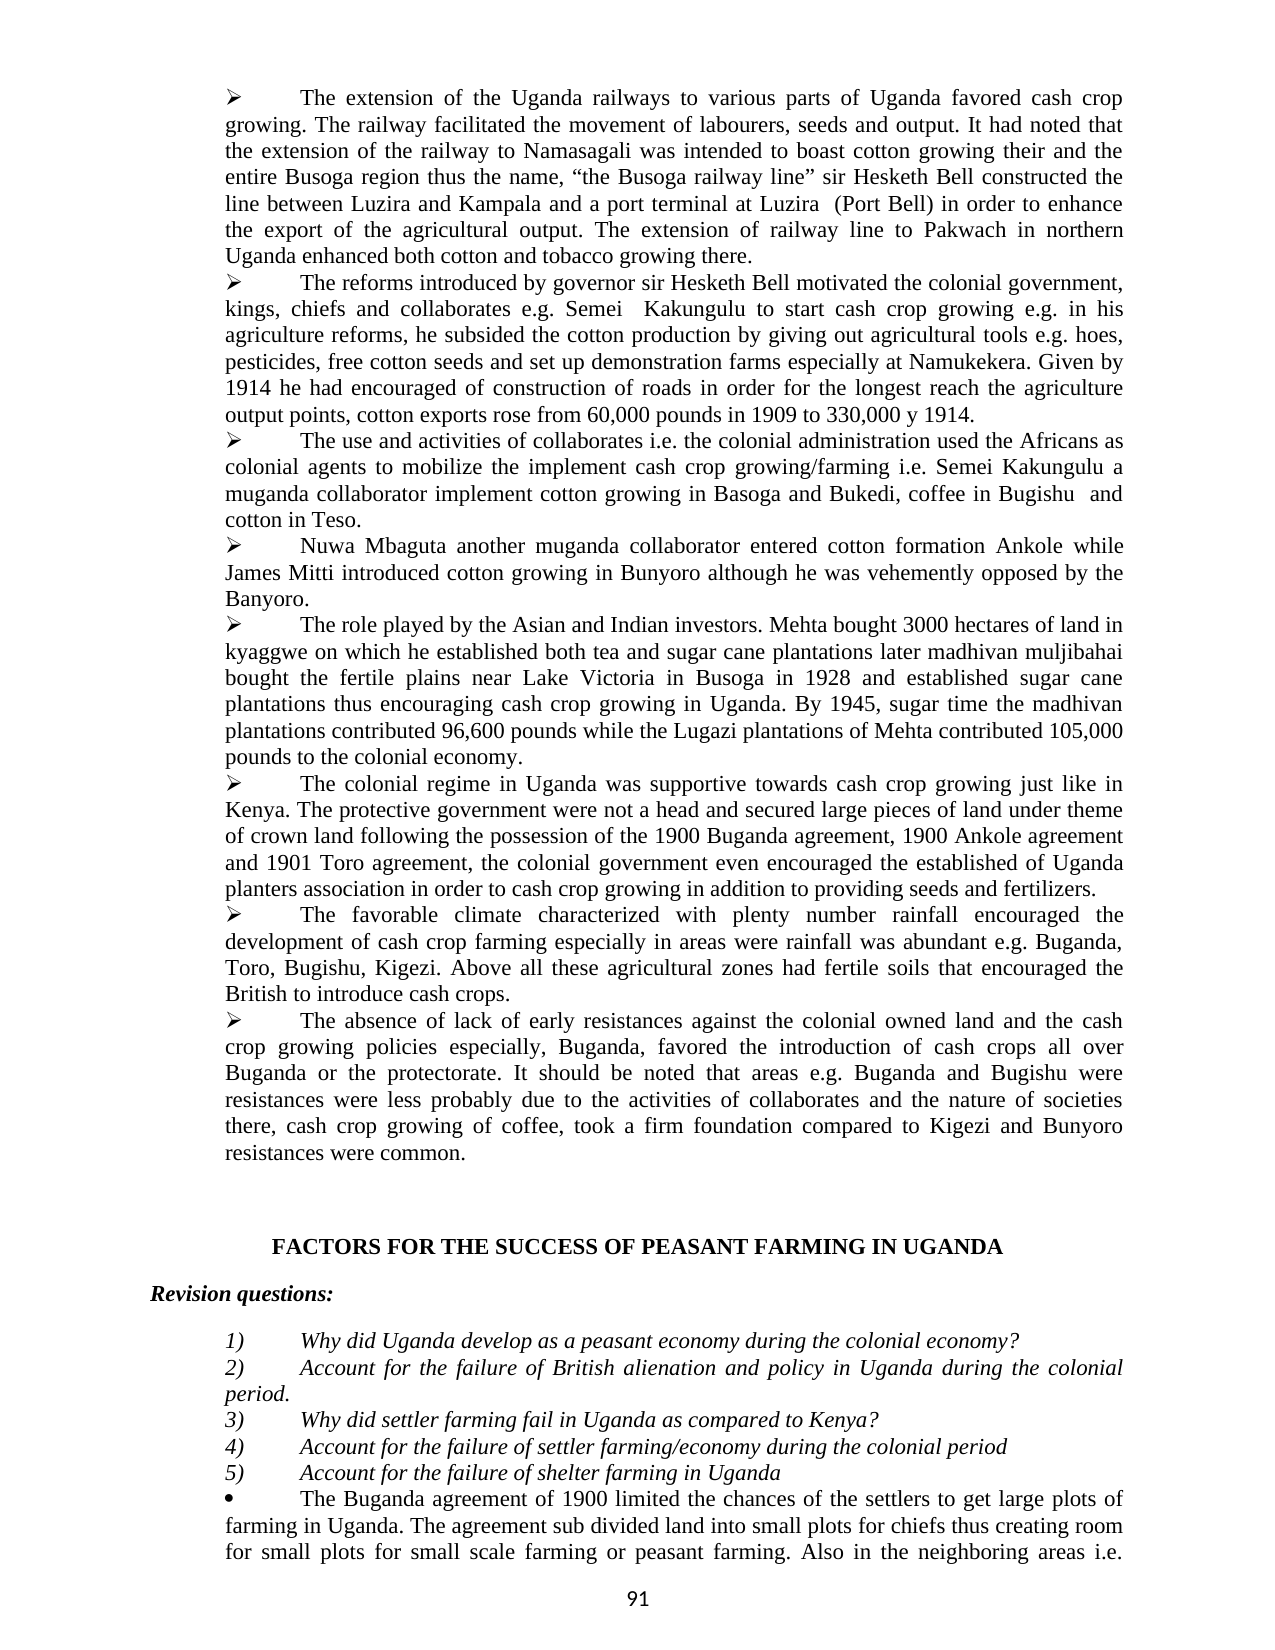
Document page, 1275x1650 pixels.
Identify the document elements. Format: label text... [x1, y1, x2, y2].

list Account for the failure of settler farming/economy during the colonial period [225, 1433, 1125, 1459]
text Revision questions: [150, 1280, 1125, 1306]
list Account for the failure of British alienation and policy in Uganda during the colonial period. [225, 1354, 1125, 1406]
list The reforms introduced by governor sir Hesketh Bell motivated the colonial government, kings, chiefs and collaborates e.g. Semei Kakungulu to start cash crop growing e.g. in his agriculture reforms, he subsided the cotton production by giving out agricultural tools e.g. hoes, pesticides, free cotton seeds and set up demonstration farms especially at Namukekera. Given by 1914 he had encouraged of construction of roads in order for the longest reach the agriculture output points, cotton exports rose from 60,000 pounds in 1909 to 330,000 y 1914. [225, 269, 1125, 427]
list Why did settler farming fail in Uganda as compared to Kenya? [225, 1406, 1125, 1433]
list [225, 1485, 1125, 1564]
text FACTORS FOR THE SUCCESS OF PEASANT FARMING IN UGANDA [150, 1233, 1125, 1259]
list The colonial regime in Uganda was supportive towards cash crop growing just like in Kenya. The protective government were not a head and secured large pieces of land under theme of crown land following the possession of the 1900 Buganda agreement, 1900 Ankole agreement and 1901 Toro agreement, the colonial government even encouraged the established of Uganda planters association in order to cash crop growing in addition to providing seeds and fertilizers. [225, 769, 1125, 901]
list The absence of lack of early resistances against the colonial owned land and the cash crop growing policies especially, Buganda, favored the introduction of cash crops all over Buganda or the protectorate. It should be noted that areas e.g. Buganda and Bugishu were resistances were less probably due to the activities of collaborates and the nature of societies there, cash crop growing of coffee, took a firm foundation compared to Kigezi and Bunyoro resistances were common. [225, 1007, 1125, 1165]
list Nuwa Mbaguta another muganda collaborator entered cotton formation Ankole while James Mitti introduced cotton growing in Bunyoro although he was vehemently opposed by the Banyoro. [225, 532, 1125, 611]
list The extension of the Uganda railways to various parts of Uganda favored cash crop growing. The railway facilitated the movement of labourers, seeds and output. It had noted that the extension of the railway to Namasagali was intended to boast cotton growing their and the entire Busoga region thus the name, “the Busoga railway line” sir Hesketh Bell constructed the line between Luzira and Kampala and a port terminal at Luzira (Port Bell) in order to enhance the export of the agricultural output. The extension of railway line to Pakwach in northern Uganda enhanced both cotton and tobacco growing there. [225, 84, 1125, 269]
list The favorable climate characterized with plenty number rainfall encouraged the development of cash crop farming especially in areas were rainfall was abundant e.g. Buganda, Toro, Bugishu, Kigezi. Above all these agricultural zones had fertile soils that encouraged the British to introduce cash crops. [225, 901, 1125, 1007]
list The use and activities of collaborates i.e. the colonial administration used the Africans as colonial agents to mobilize the implement cash crop growing/farming i.e. Semei Kakungulu a muganda collaborator implement cotton growing in Basoga and Bukedi, coffee in Bugishu and cotton in Teso. [225, 427, 1125, 532]
list Why did Uganda develop as a peasant economy during the colonial economy? [225, 1327, 1125, 1354]
list The role played by the Asian and Indian investors. Mehta bought 3000 hectares of land in kyaggwe on which he established both tea and sugar cane plantations later madhivan muljibahai bought the fertile plains near Lake Victoria in Busoga in 1928 and established sugar cane plantations thus encouraging cash crop growing in Uganda. By 1945, sugar time the madhivan plantations contributed 96,600 pounds while the Lugazi plantations of Mehta contributed 105,000 pounds to the colonial economy. [225, 611, 1125, 769]
list Account for the failure of shelter farming in Uganda [225, 1459, 1125, 1485]
